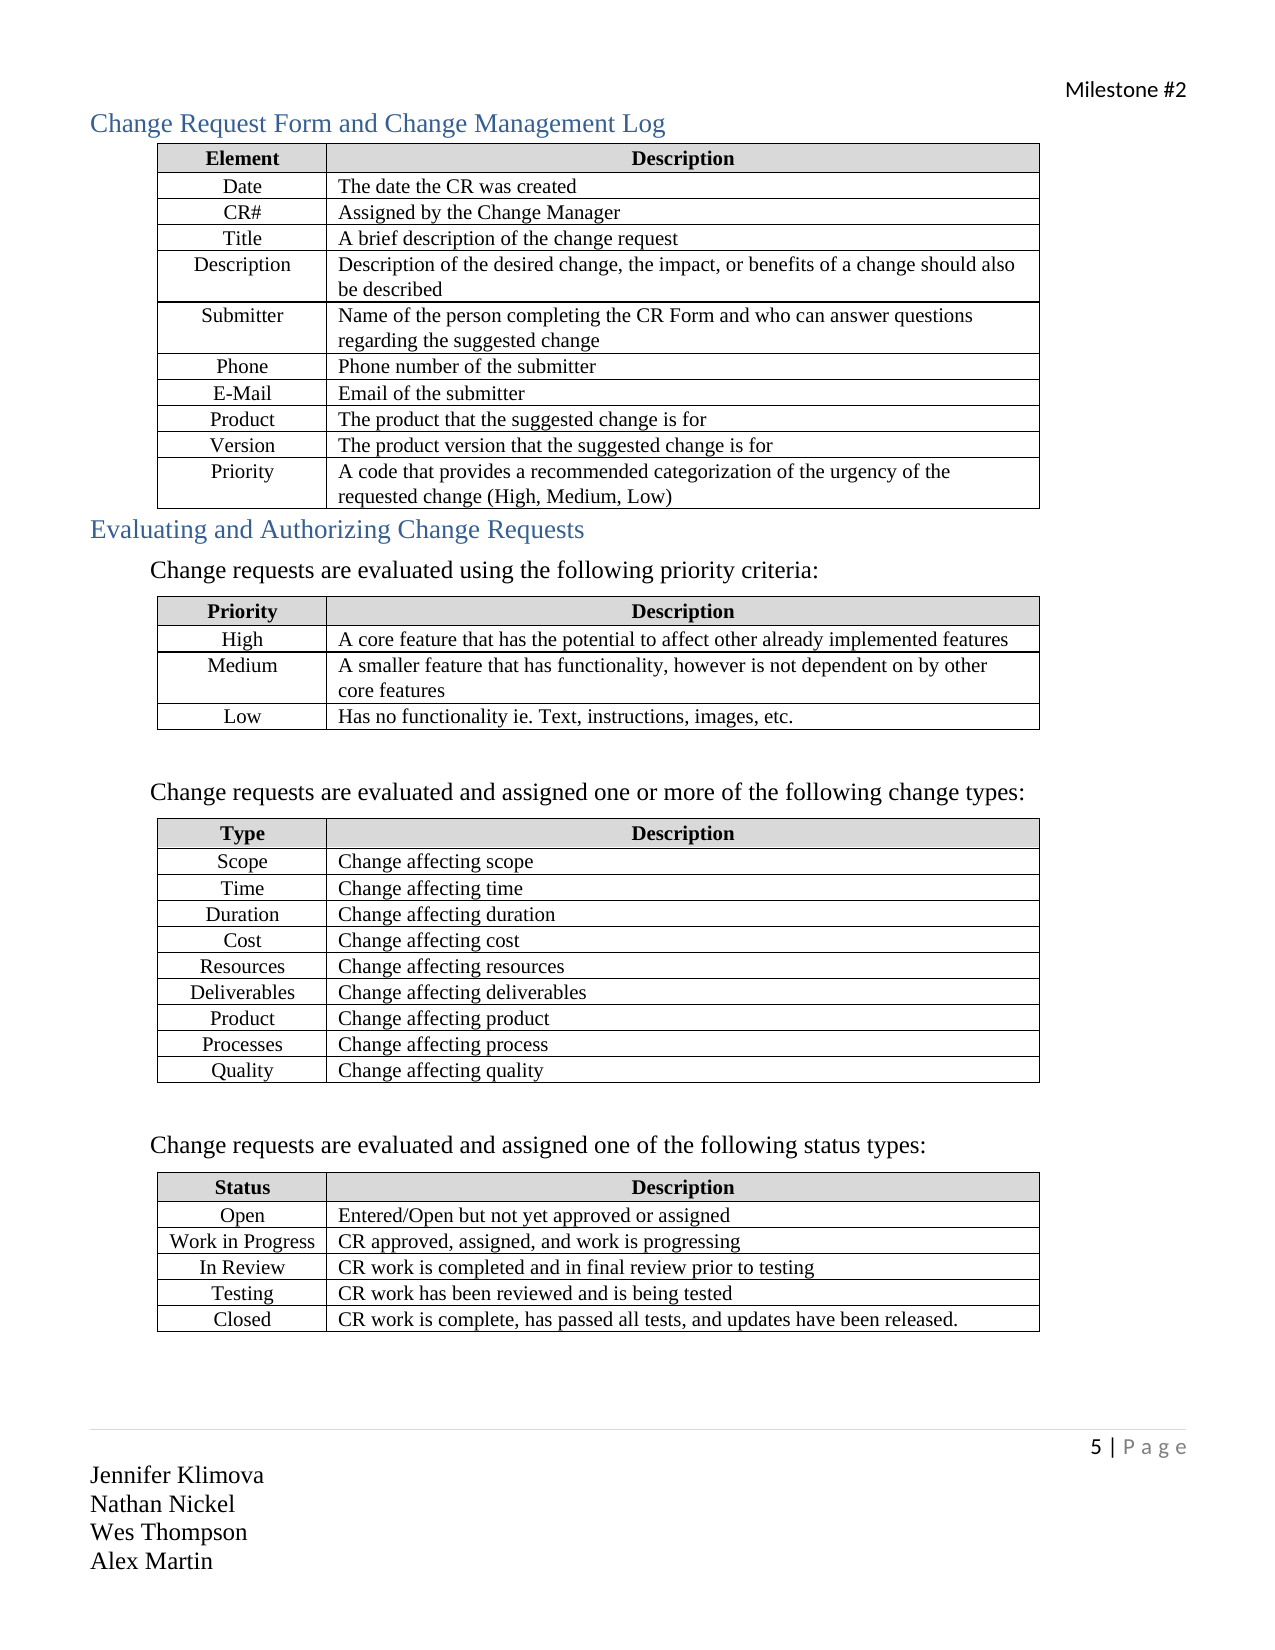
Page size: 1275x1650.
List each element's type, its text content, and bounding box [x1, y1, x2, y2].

table_cell Email of the submitter [327, 380, 1039, 404]
table_cell Date [158, 173, 326, 198]
table_cell Quality [158, 1057, 326, 1082]
table_header Type [158, 819, 326, 847]
table_cell In Review [158, 1254, 326, 1279]
table_cell Change affecting cost [327, 927, 1039, 952]
table_cell A brief description of the change request [327, 225, 1039, 250]
table_cell Closed [158, 1306, 326, 1331]
table_cell Change affecting deliverables [327, 979, 1039, 1004]
table_cell Resources [158, 953, 326, 978]
table_cell The product that the suggested change is for [327, 406, 1039, 431]
table_cell Product [158, 406, 326, 431]
table_cell Open [158, 1202, 326, 1227]
table_cell The date the CR was created [327, 173, 1039, 198]
text Change requests are evaluated using the following priority criteria: [150, 555, 1186, 583]
table_cell The product version that the suggested change is for [327, 432, 1039, 457]
subtitle Evaluating and Authorizing Change Requests [90, 513, 1186, 544]
table_cell Low [158, 704, 326, 728]
table_header Element [158, 144, 326, 172]
table_cell Title [158, 225, 326, 250]
table_cell Change affecting scope [327, 849, 1039, 873]
table_header Description [327, 819, 1039, 847]
table_cell Phone [158, 354, 326, 378]
table_cell Change affecting duration [327, 901, 1039, 926]
table_cell Deliverables [158, 979, 326, 1004]
table_cell A core feature that has the potential to affect other already implemented features [327, 626, 1039, 651]
table_cell Description [158, 251, 326, 301]
subtitle Change Request Form and Change Management Log [90, 107, 1186, 138]
table_cell Time [158, 875, 326, 899]
table_cell Submitter [158, 303, 326, 352]
table_cell CR work is complete, has passed all tests, and updates have been released. [327, 1306, 1039, 1331]
table_cell E-Mail [158, 380, 326, 404]
table_cell Change affecting product [327, 1005, 1039, 1030]
table_header Description [327, 1173, 1039, 1201]
table_cell A smaller feature that has functionality, however is not dependent on by other core features [327, 653, 1039, 702]
table_cell CR# [158, 199, 326, 224]
table_cell Entered/Open but not yet approved or assigned [327, 1202, 1039, 1227]
table_cell Medium [158, 653, 326, 702]
table_cell Assigned by the Change Manager [327, 199, 1039, 224]
table_cell Duration [158, 901, 326, 926]
table_cell A code that provides a recommended categorization of the urgency of the requested change (High, Medium, Low) [327, 458, 1039, 508]
text Change requests are evaluated and assigned one or more of the following change types: [150, 777, 1186, 806]
table_cell CR work is completed and in final review prior to testing [327, 1254, 1039, 1279]
table_cell Cost [158, 927, 326, 952]
table_cell Change affecting time [327, 875, 1039, 899]
table_cell Priority [158, 458, 326, 508]
table_header Description [327, 144, 1039, 172]
table_cell Name of the person completing the CR Form and who can answer questions regarding the suggested change [327, 303, 1039, 352]
table_header Description [327, 597, 1039, 625]
table_cell CR approved, assigned, and work is progressing [327, 1228, 1039, 1253]
text Change requests are evaluated and assigned one of the following status types: [150, 1130, 1186, 1159]
table_cell High [158, 626, 326, 651]
table_cell Version [158, 432, 326, 457]
table_cell Phone number of the submitter [327, 354, 1039, 378]
table_cell Change affecting process [327, 1031, 1039, 1056]
table_header Priority [158, 597, 326, 625]
table_cell Change affecting resources [327, 953, 1039, 978]
table_cell Work in Progress [158, 1228, 326, 1253]
table_cell Processes [158, 1031, 326, 1056]
table_cell Product [158, 1005, 326, 1030]
table_cell Testing [158, 1280, 326, 1305]
table_cell Scope [158, 849, 326, 873]
table_header Status [158, 1173, 326, 1201]
table_cell Change affecting quality [327, 1057, 1039, 1082]
table_cell Has no functionality ie. Text, instructions, images, etc. [327, 704, 1039, 728]
table_cell Description of the desired change, the impact, or benefits of a change should also be described [327, 251, 1039, 301]
table_cell CR work has been reviewed and is being tested [327, 1280, 1039, 1305]
